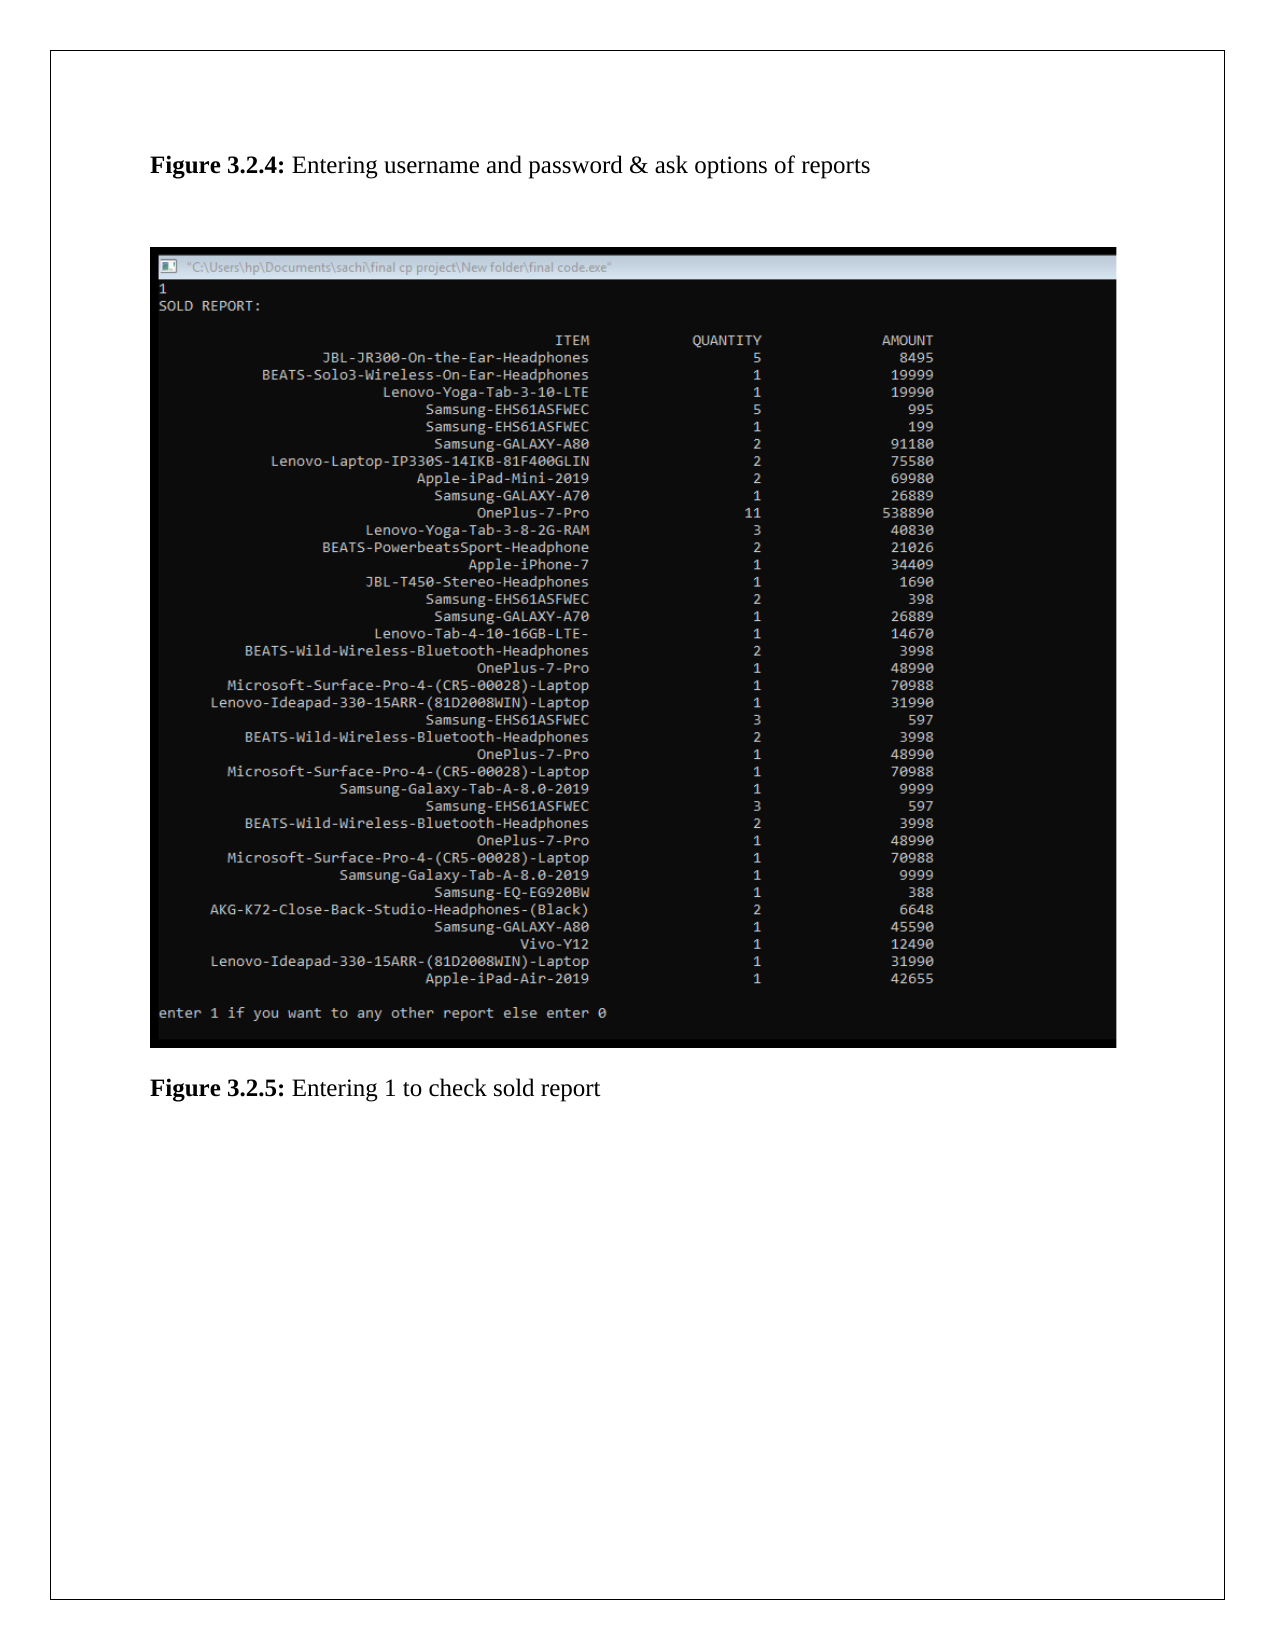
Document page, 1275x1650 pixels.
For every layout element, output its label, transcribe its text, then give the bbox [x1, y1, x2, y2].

text Figure 3.2.4: Entering username and password & ask options of reports [150, 150, 1125, 179]
text Figure 3.2.5: Entering 1 to check sold report [150, 1073, 1125, 1102]
